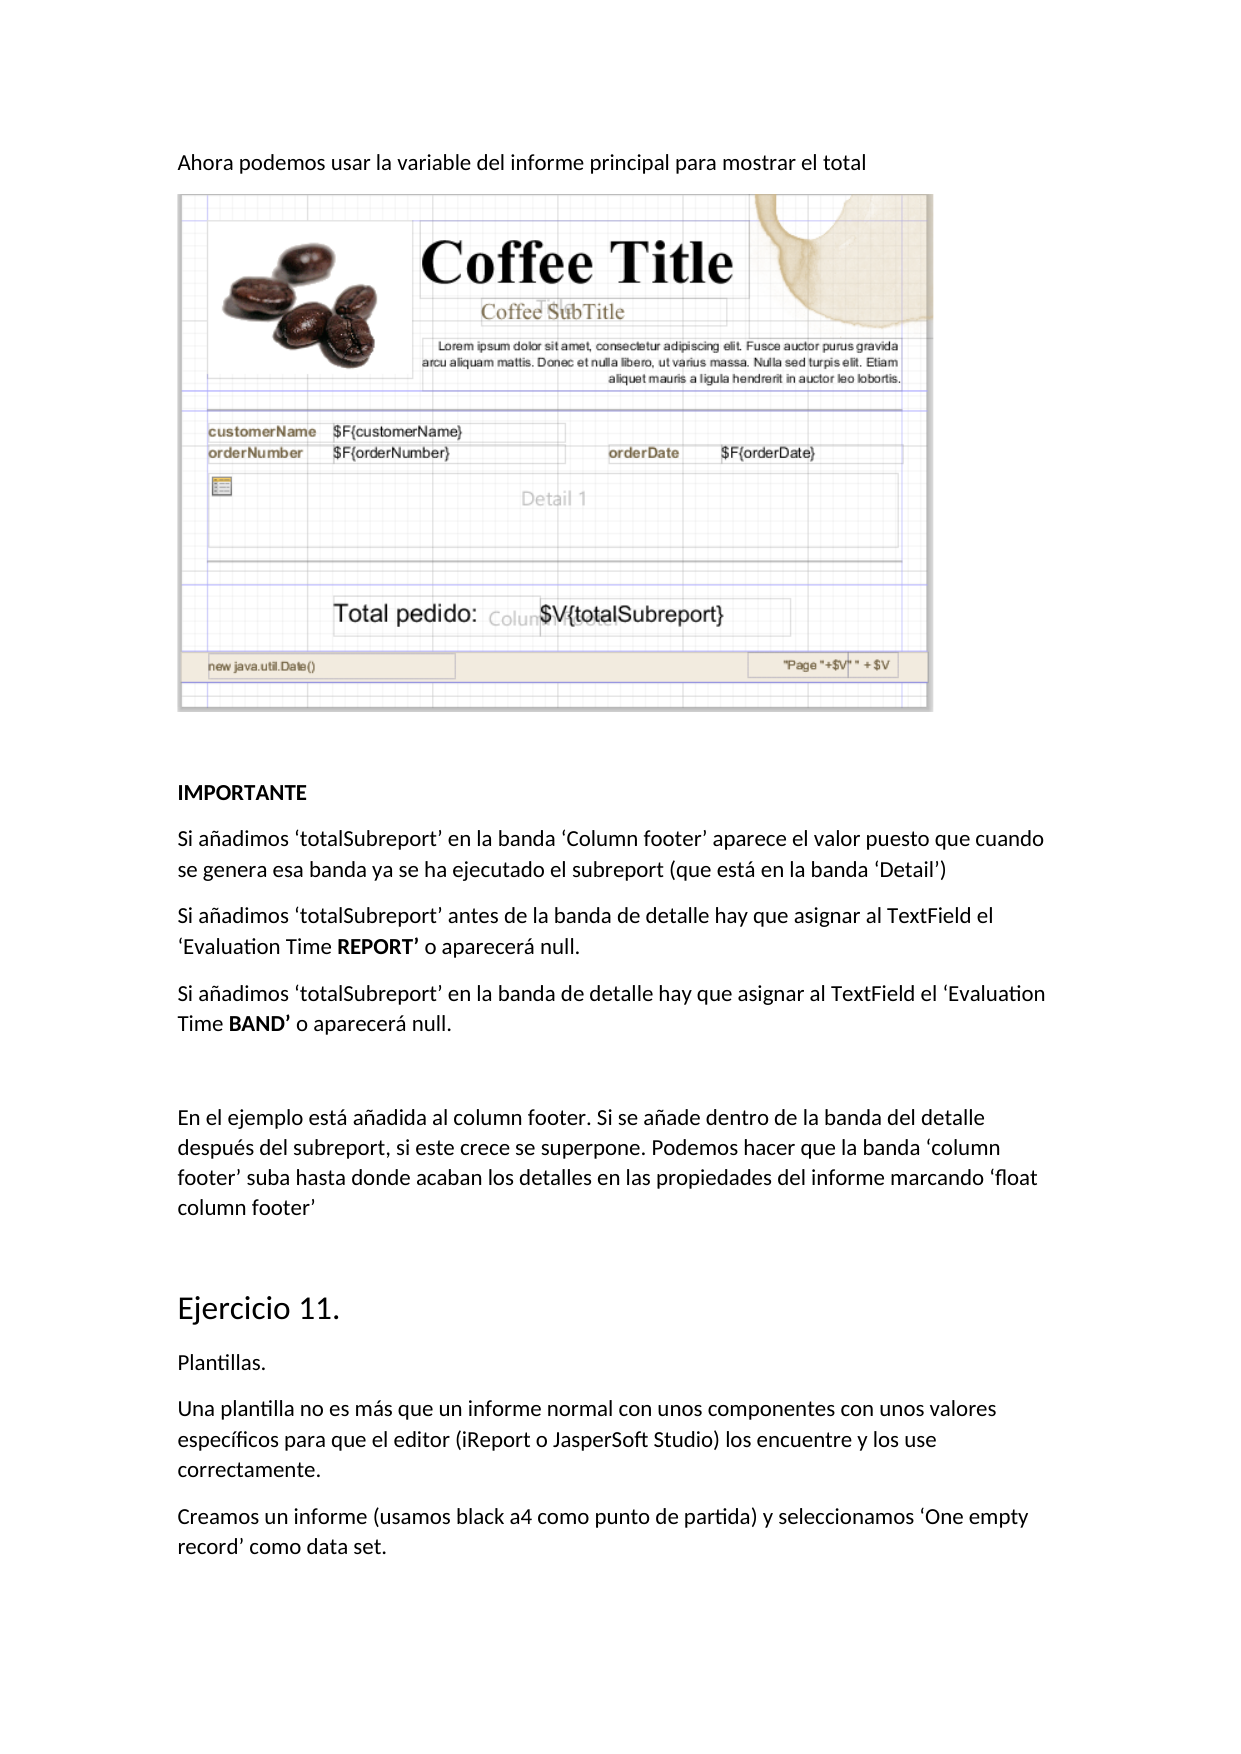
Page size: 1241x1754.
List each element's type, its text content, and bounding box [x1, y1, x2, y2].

text Si añadimos ‘totalSubreport’ en la banda de detalle hay que asignar al TextField el ‘Evaluation Time BAND’ o aparecerá null. [177, 979, 1063, 1037]
text Una plantilla no es más que un informe normal con unos componentes con unos valores específicos para que el editor (iReport o JasperSoft Studio) los encuentre y los use correctamente. [177, 1394, 1063, 1483]
text En el ejemplo está añadida al column footer. Si se añade dentro de la banda del detalle después del subreport, si este crece se superpone. Podemos hacer que la banda ‘column footer’ suba hasta donde acaban los detalles en las propiedades del informe marcando ‘float column footer’ [177, 1103, 1063, 1221]
text Si añadimos ‘totalSubreport’ en la banda ‘Column footer’ aparece el valor puesto que cuando se genera esa banda ya se ha ejecutado el subreport (que está en la banda ‘Detail’) [177, 824, 1063, 883]
text Si añadimos ‘totalSubreport’ antes de la banda de detalle hay que asignar al TextField el ‘Evaluation Time REPORT’ o aparecerá null. [177, 902, 1063, 960]
text IMPORTANTE [177, 778, 1063, 806]
text Creamos un informe (usamos black a4 como punto de partida) y seleccionamos ‘One empty record’ como data set. [177, 1502, 1063, 1560]
text Ahora podemos usar la variable del informe principal para mostrar el total [177, 148, 1063, 176]
text Plantillas. [177, 1348, 1063, 1376]
picture [177, 194, 934, 712]
text Ejercicio 11. [177, 1287, 1063, 1328]
